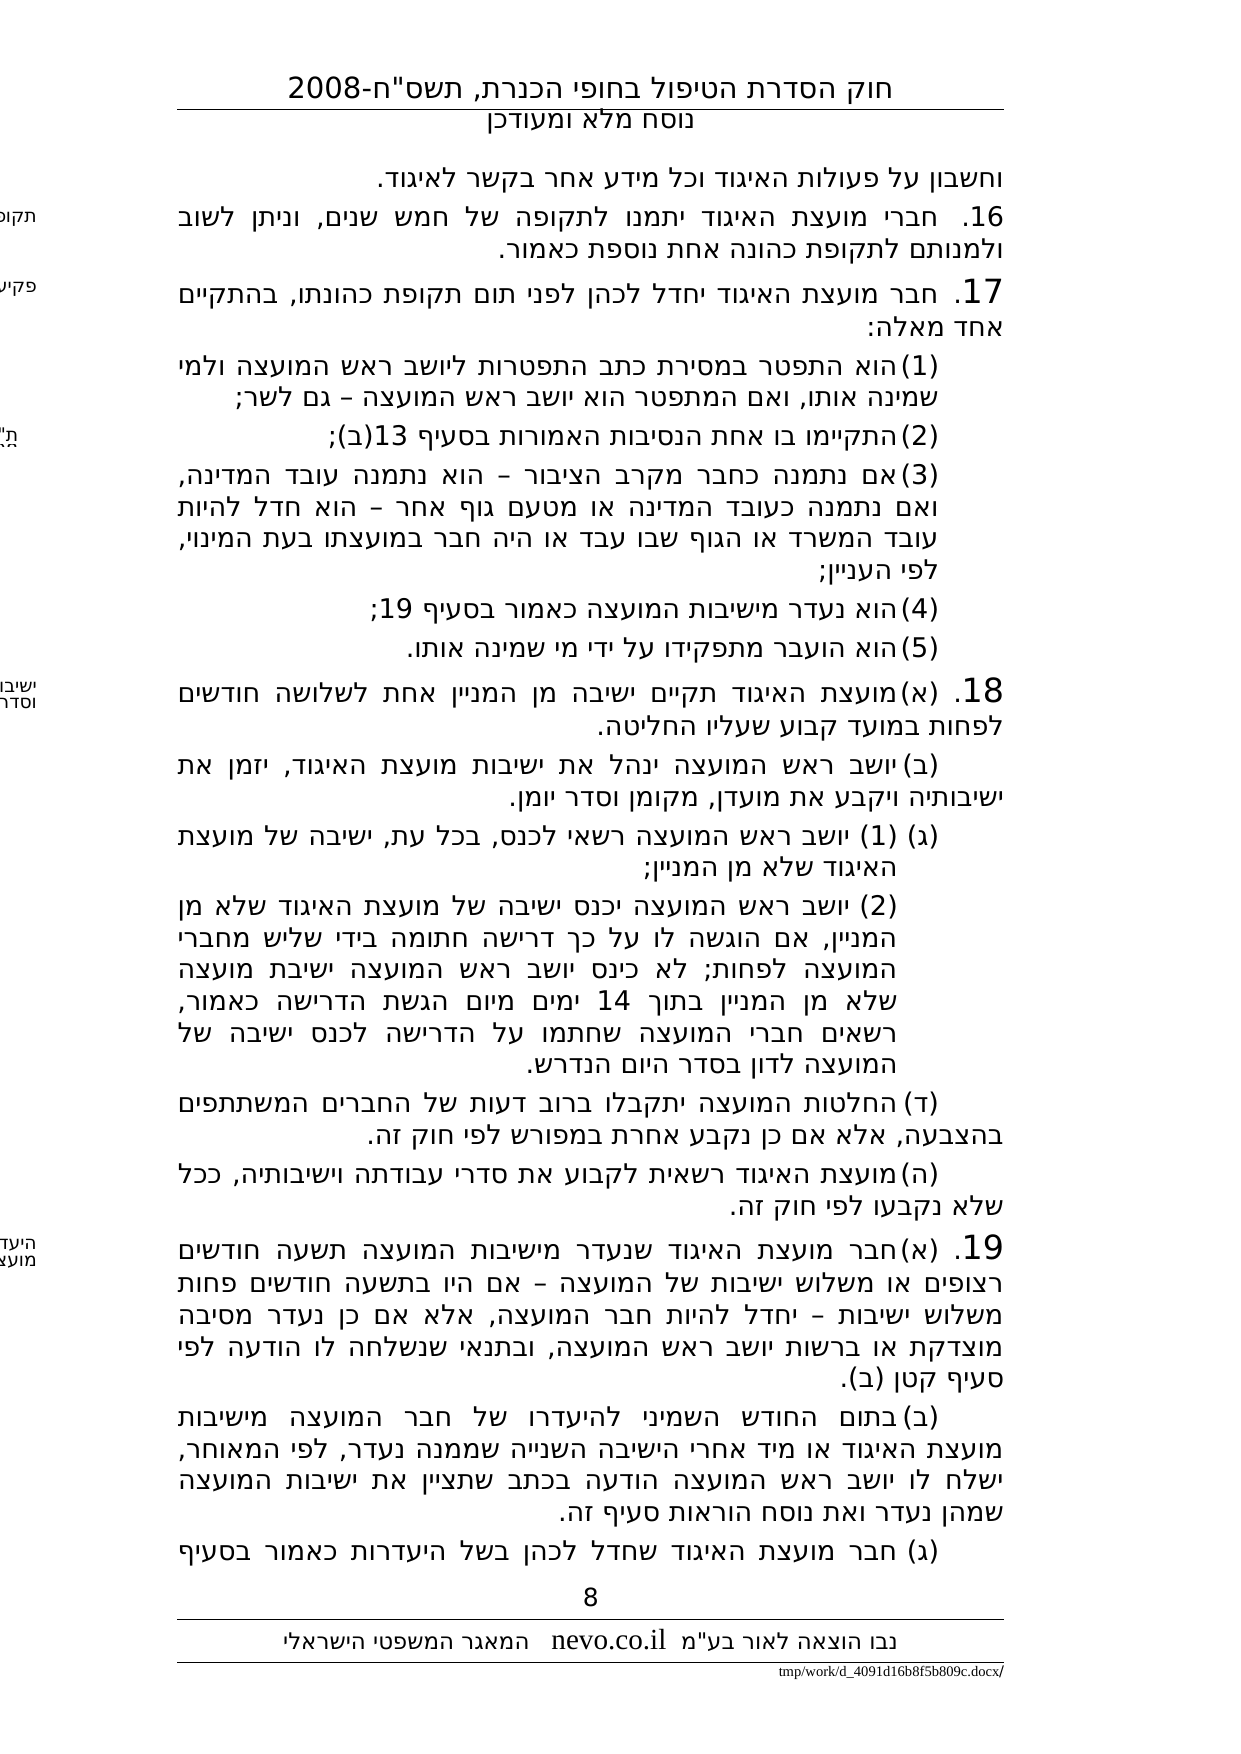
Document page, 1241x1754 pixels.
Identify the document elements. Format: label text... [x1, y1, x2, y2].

text (3) אם נתמנה כחבר מקרב הציבור – הוא נתמנה עובד המדינה, ואם נתמנה כעובד המדינה או מטעם גוף אחר – הוא חדל להיות עובד המשרד או הגוף שבו עבד או היה חבר במועצתו בעת המינוי, לפי העניין; [177, 460, 939, 586]
text (ד) החלטות המועצה יתקבלו ברוב דעות של החברים המשתתפים בהצבעה, אלא אם כן נקבע אחרת במפורש לפי חוק זה. [177, 1088, 1004, 1151]
text (4) הוא נעדר מישיבות המועצה כאמור בסעיף 19; [177, 593, 939, 625]
text (ה) מועצת האיגוד רשאית לקבוע את סדרי עבודתה וישיבותיה, ככל שלא נקבעו לפי חוק זה. [177, 1158, 1004, 1221]
text (2) יושב ראש המועצה יכנס ישיבה של מועצת האיגוד שלא מן המניין, אם הוגשה לו על כך דרישה חתומה בידי שליש מחברי המועצה לפחות; לא כינס יושב ראש המועצה ישיבת מועצה שלא מן המניין בתוך 14 ימים מיום הגשת הדרישה כאמור, רשאים חברי המועצה שחתמו על הדרישה לכנס ישיבה של המועצה לדון בסדר היום הנדרש. [177, 891, 898, 1080]
text 18. (א) מועצת האיגוד תקיים ישיבה מן המניין אחת לשלושה חודשים לפחות במועד קבוע שעליו החליטה. [177, 672, 1004, 742]
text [177, 162, 1004, 194]
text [177, 1535, 1004, 1567]
text (ב) בתום החודש השמיני להיעדרו של חבר המועצה מישיבות מועצת האיגוד או מיד אחרי הישיבה השנייה שממנה נעדר, לפי המאוחר, ישלח לו יושב ראש המועצה הודעה בכתב שתציין את ישיבות המועצה שמהן נעדר ואת נוסח הוראות סעיף זה. [177, 1401, 1004, 1528]
text (ג) (1) יושב ראש המועצה רשאי לכנס, בכל עת, ישיבה של מועצת האיגוד שלא מן המניין; [177, 820, 1004, 883]
text (2) התקיימו בו אחת הנסיבות האמורות בסעיף 13(ב); [177, 421, 939, 452]
text 17. חבר מועצת האיגוד יחדל לכהן לפני תום תקופת כהונתו, בהתקיים אחד מאלה: [177, 272, 1004, 342]
text (5) הוא הועבר מתפקידו על ידי מי שמינה אותו. [177, 632, 939, 664]
text (1) הוא התפטר במסירת כתב התפטרות ליושב ראש המועצה ולמי שמינה אותו, ואם המתפטר הוא יושב ראש המועצה – גם לשר; [177, 350, 939, 413]
text (ב) יושב ראש המועצה ינהל את ישיבות מועצת האיגוד, יזמן את ישיבותיה ויקבע את מועדן, מקומן וסדר יומן. [177, 749, 1004, 813]
text 16. חברי מועצת האיגוד יתמנו לתקופה של חמש שנים, וניתן לשוב ולמנותם לתקופת כהונה אחת נוספת כאמור. [177, 201, 1004, 264]
text 19. (א) חבר מועצת האיגוד שנעדר מישיבות המועצה תשעה חודשים רצופים או משלוש ישיבות של המועצה – אם היו בתשעה חודשים פחות משלוש ישיבות – יחדל להיות חבר המועצה, אלא אם כן נעדר מסיבה מוצדקת או ברשות יושב ראש המועצה, ובתנאי שנשלחה לו הודעה לפי סעיף קטן (ב). [177, 1229, 1004, 1394]
